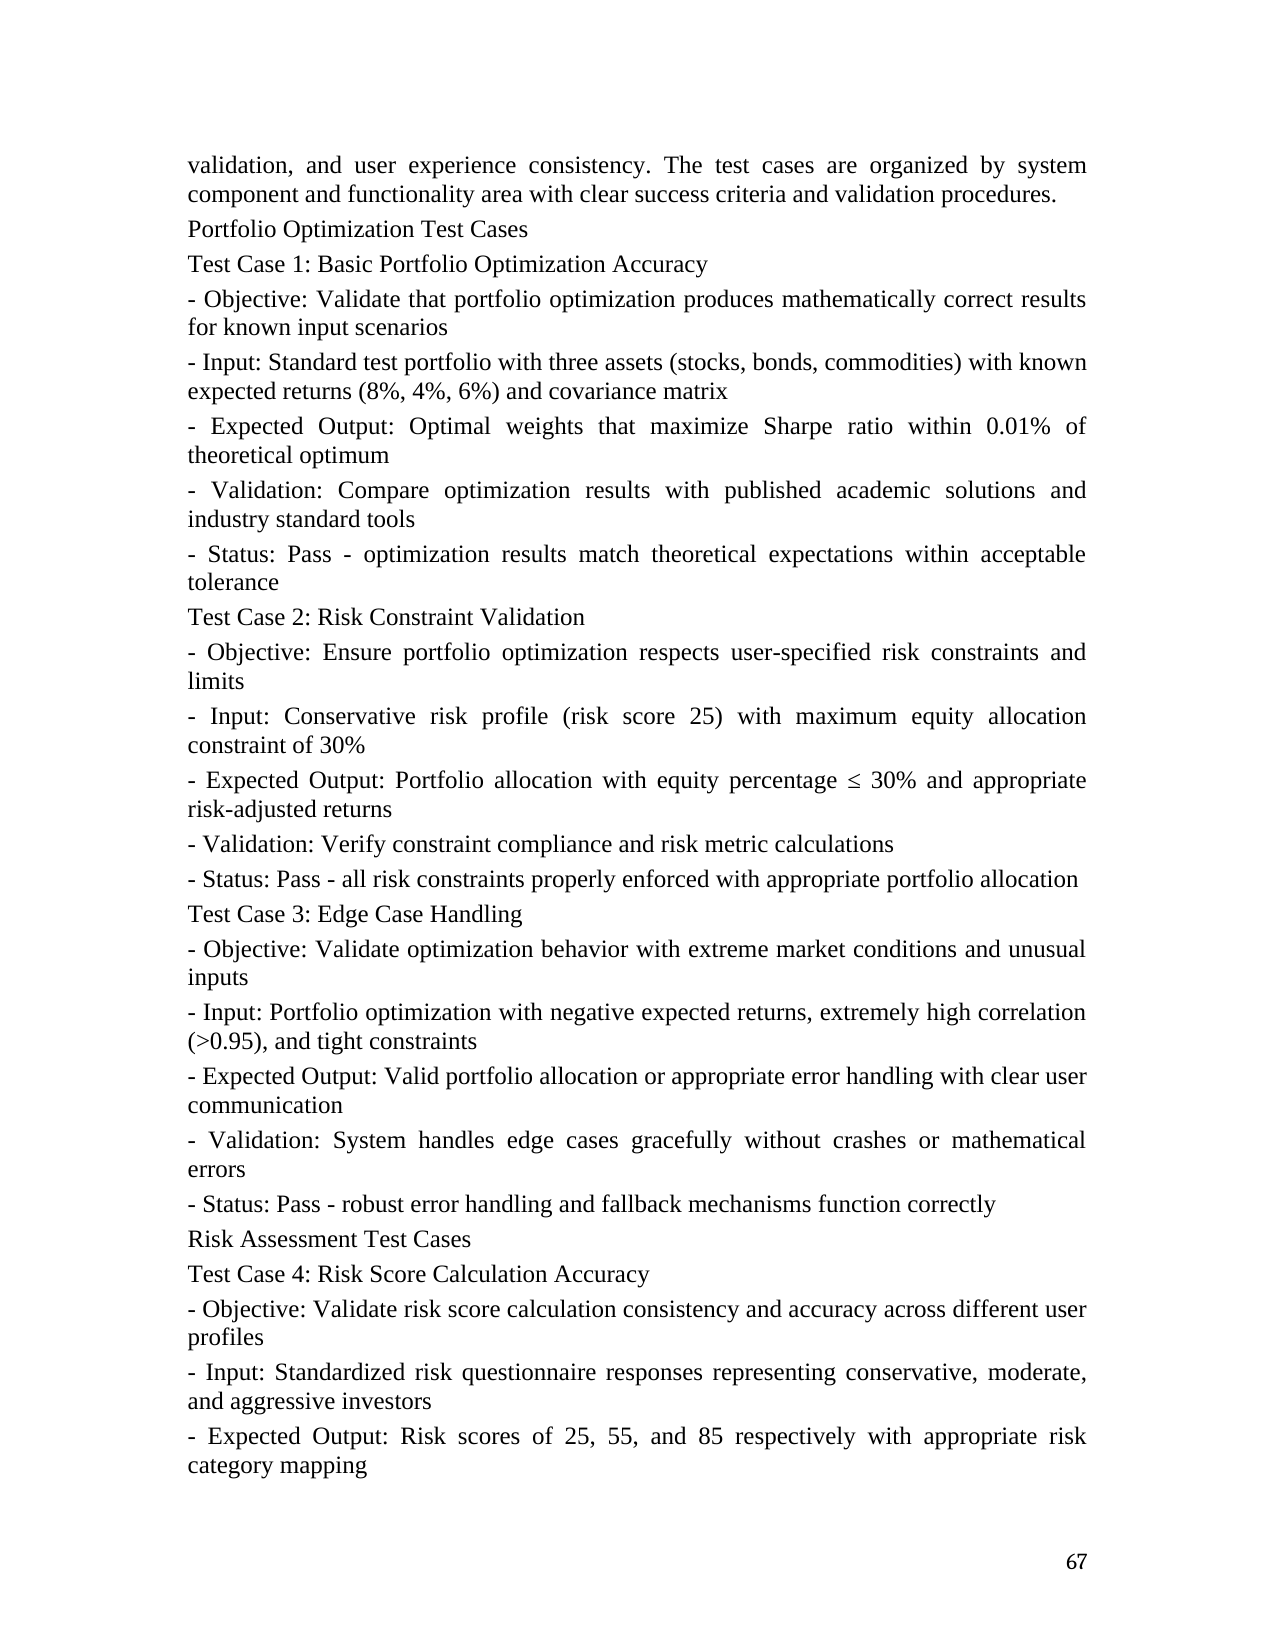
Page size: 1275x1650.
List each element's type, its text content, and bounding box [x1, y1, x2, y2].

text Test Case 3: Edge Case Handling [187, 899, 1087, 927]
text Test Case 2: Risk Constraint Validation [187, 602, 1087, 631]
text - Validation: Compare optimization results with published academic solutions and industry standard tools [187, 475, 1087, 532]
text - Input: Standard test portfolio with three assets (stocks, bonds, commodities) with known expected returns (8%, 4%, 6%) and covariance matrix [187, 347, 1087, 405]
text - Expected Output: Portfolio allocation with equity percentage ≤ 30% and appropriate risk-adjusted returns [187, 765, 1087, 822]
text - Expected Output: Valid portfolio allocation or appropriate error handling with clear user communication [187, 1061, 1087, 1119]
text Portfolio Optimization Test Cases [187, 214, 1087, 242]
text - Expected Output: Optimal weights that maximize Sharpe ratio within 0.01% of theoretical optimum [187, 411, 1087, 469]
text - Objective: Validate that portfolio optimization produces mathematically correct results for known input scenarios [187, 284, 1087, 341]
text Risk Assessment Test Cases [187, 1224, 1087, 1252]
text - Objective: Validate optimization behavior with extreme market conditions and unusual inputs [187, 934, 1087, 991]
text - Objective: Validate risk score calculation consistency and accuracy across different user profiles [187, 1294, 1087, 1351]
text - Validation: System handles edge cases gracefully without crashes or mathematical errors [187, 1125, 1087, 1182]
text Test Case 4: Risk Score Calculation Accuracy [187, 1259, 1087, 1287]
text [187, 150, 1087, 207]
text - Validation: Verify constraint compliance and risk metric calculations [187, 829, 1087, 857]
text - Expected Output: Risk scores of 25, 55, and 85 respectively with appropriate risk category mapping [187, 1421, 1087, 1479]
text - Status: Pass - robust error handling and fallback mechanisms function correctly [187, 1189, 1087, 1217]
text - Input: Portfolio optimization with negative expected returns, extremely high correlation (>0.95), and tight constraints [187, 997, 1087, 1055]
text - Input: Conservative risk profile (risk score 25) with maximum equity allocation constraint of 30% [187, 701, 1087, 759]
text - Objective: Ensure portfolio optimization respects user-specified risk constraints and limits [187, 637, 1087, 695]
text - Status: Pass - all risk constraints properly enforced with appropriate portfolio allocation [187, 864, 1087, 892]
text Test Case 1: Basic Portfolio Optimization Accuracy [187, 249, 1087, 277]
text - Status: Pass - optimization results match theoretical expectations within acceptable tolerance [187, 539, 1087, 596]
text - Input: Standardized risk questionnaire responses representing conservative, moderate, and aggressive investors [187, 1357, 1087, 1415]
